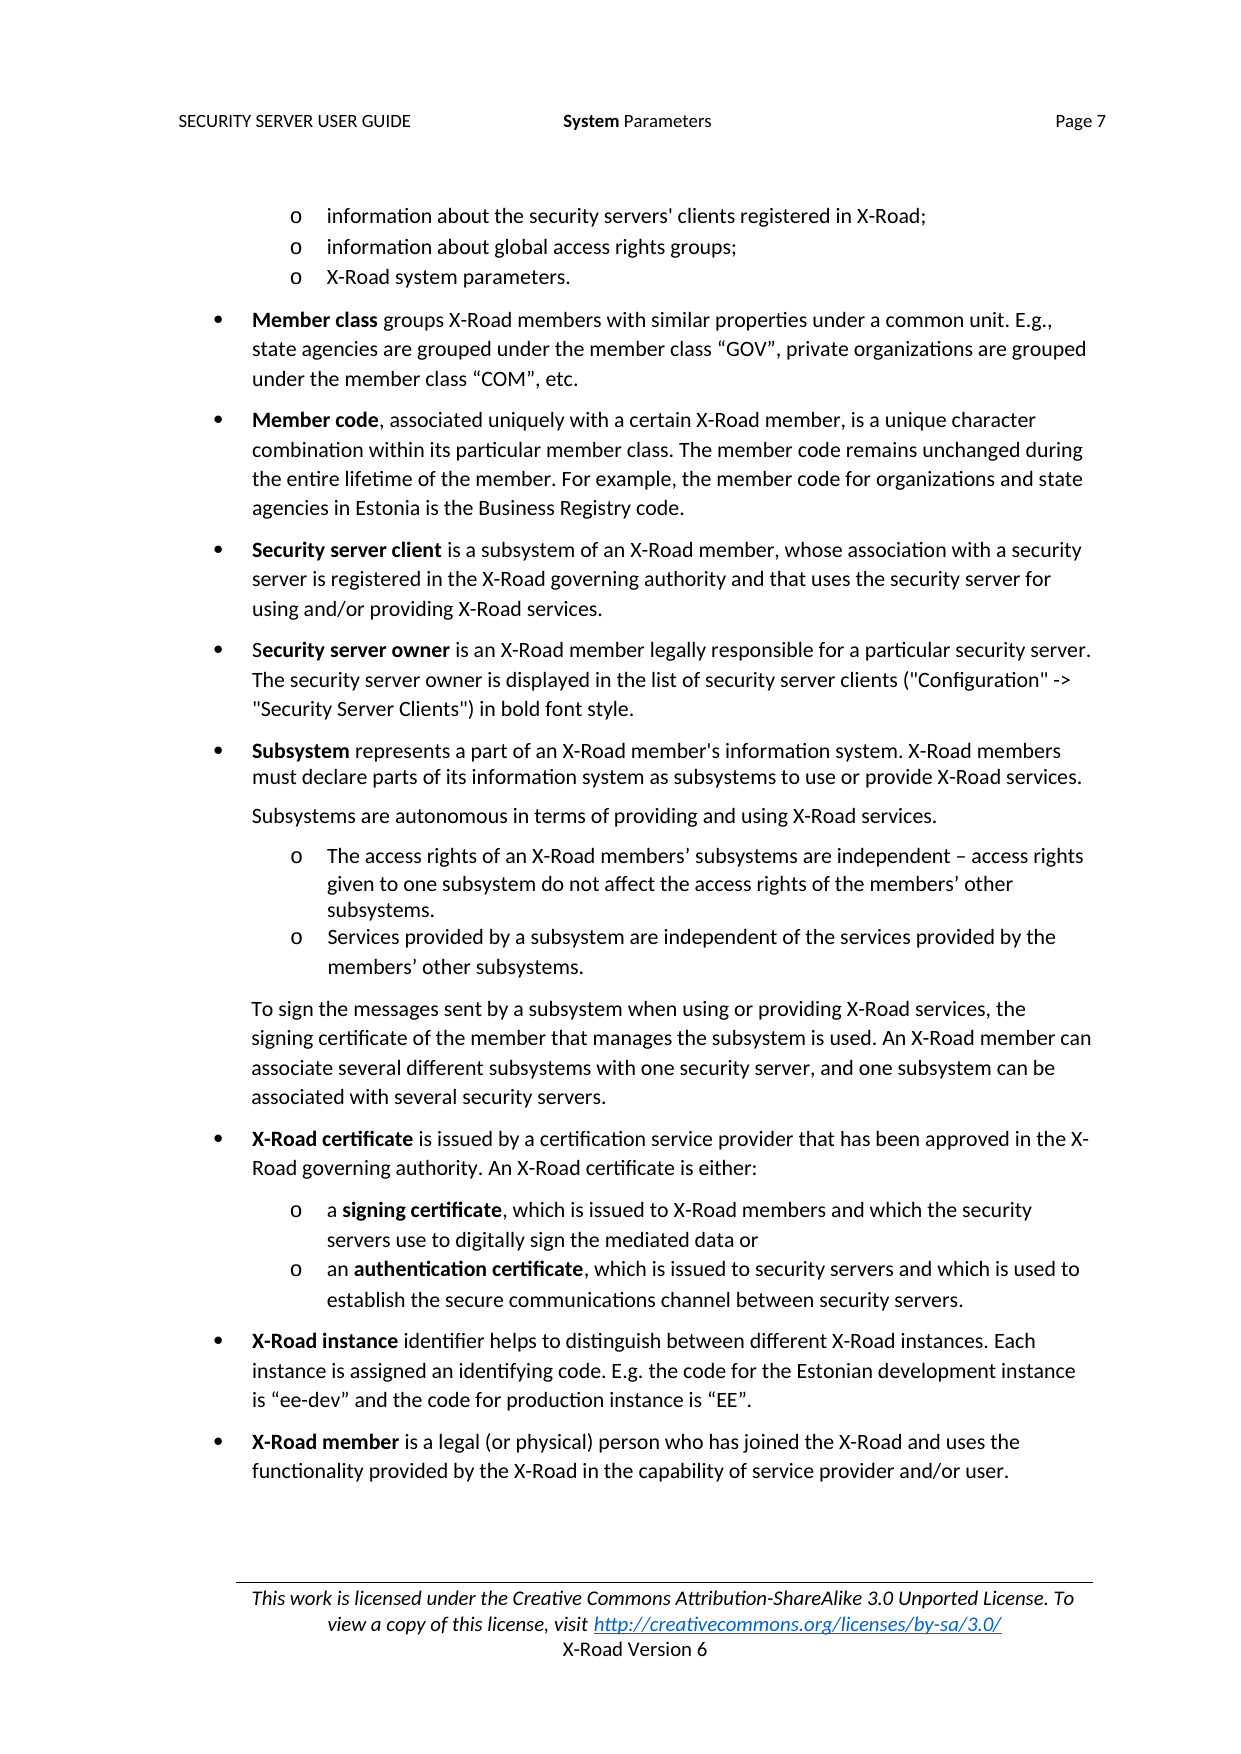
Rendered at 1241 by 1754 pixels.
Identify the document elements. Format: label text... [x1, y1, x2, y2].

list Security server owner is an X-Road member legally responsible for a particular security server. The security server owner is displayed in the list of security server clients ("Configuration" -> "Security Server Clients") in bold font style. [214, 637, 1093, 722]
list Subsystem represents a part of an X-Road member's information system. X-Road members must declare parts of its information system as subsystems to use or provide X-Road services. [214, 737, 1093, 790]
list information about global access rights groups; [289, 233, 1093, 261]
list Subsystems are autonomous in terms of providing and using X-Road services. [252, 803, 1093, 829]
list a signing certificate, which is issued to X-Road members and which the security servers use to digitally sign the mediated data or [289, 1196, 1093, 1253]
list information about the security servers' clients registered in X-Road; [289, 202, 1093, 230]
list X-Road system parameters. [289, 263, 1093, 291]
text To sign the messages sent by a subsystem when using or providing X-Road services, the signing certificate of the member that manages the subsystem is used. An X-Road member can associate several different subsystems with one security server, and one subsystem can be associated with several security servers. [251, 995, 1093, 1110]
list Security server client is a subsystem of an X-Road member, whose association with a security server is registered in the X-Road governing authority and that uses the security server for using and/or providing X-Road services. [214, 536, 1093, 621]
list X-Road member is a legal (or physical) person who has joined the X-Road and uses the functionality provided by the X-Road in the capability of service provider and/or user. [214, 1428, 1093, 1484]
list The access rights of an X-Road members’ subsystems are independent – access rights given to one subsystem do not affect the access rights of the members’ other subsystems. [290, 842, 1093, 923]
list Member class groups X-Road members with similar properties under a common unit. E.g., state agencies are grouped under the member class “GOV”, private organizations are grouped under the member class “COM”, etc. [214, 306, 1093, 392]
list Services provided by a subsystem are independent of the services provided by the members’ other subsystems. [290, 923, 1093, 980]
list X-Road instance identifier helps to distinguish between different X-Road instances. Each instance is assigned an identifying code. E.g. the code for the Estonian development instance is “ee-dev” and the code for production instance is “EE”. [214, 1328, 1093, 1413]
list X-Road certificate is issued by a certification service provider that has been approved in the X-Road governing authority. An X-Road certificate is either: [214, 1125, 1093, 1181]
list an authentication certificate, which is issued to security servers and which is used to establish the secure communications channel between security servers. [289, 1256, 1093, 1313]
list Member code, associated uniquely with a certain X-Road member, is a unique character combination within its particular member class. The member code remains unchanged during the entire lifetime of the member. For example, the member code for organizations and state agencies in Estonia is the Business Registry code. [214, 407, 1093, 521]
